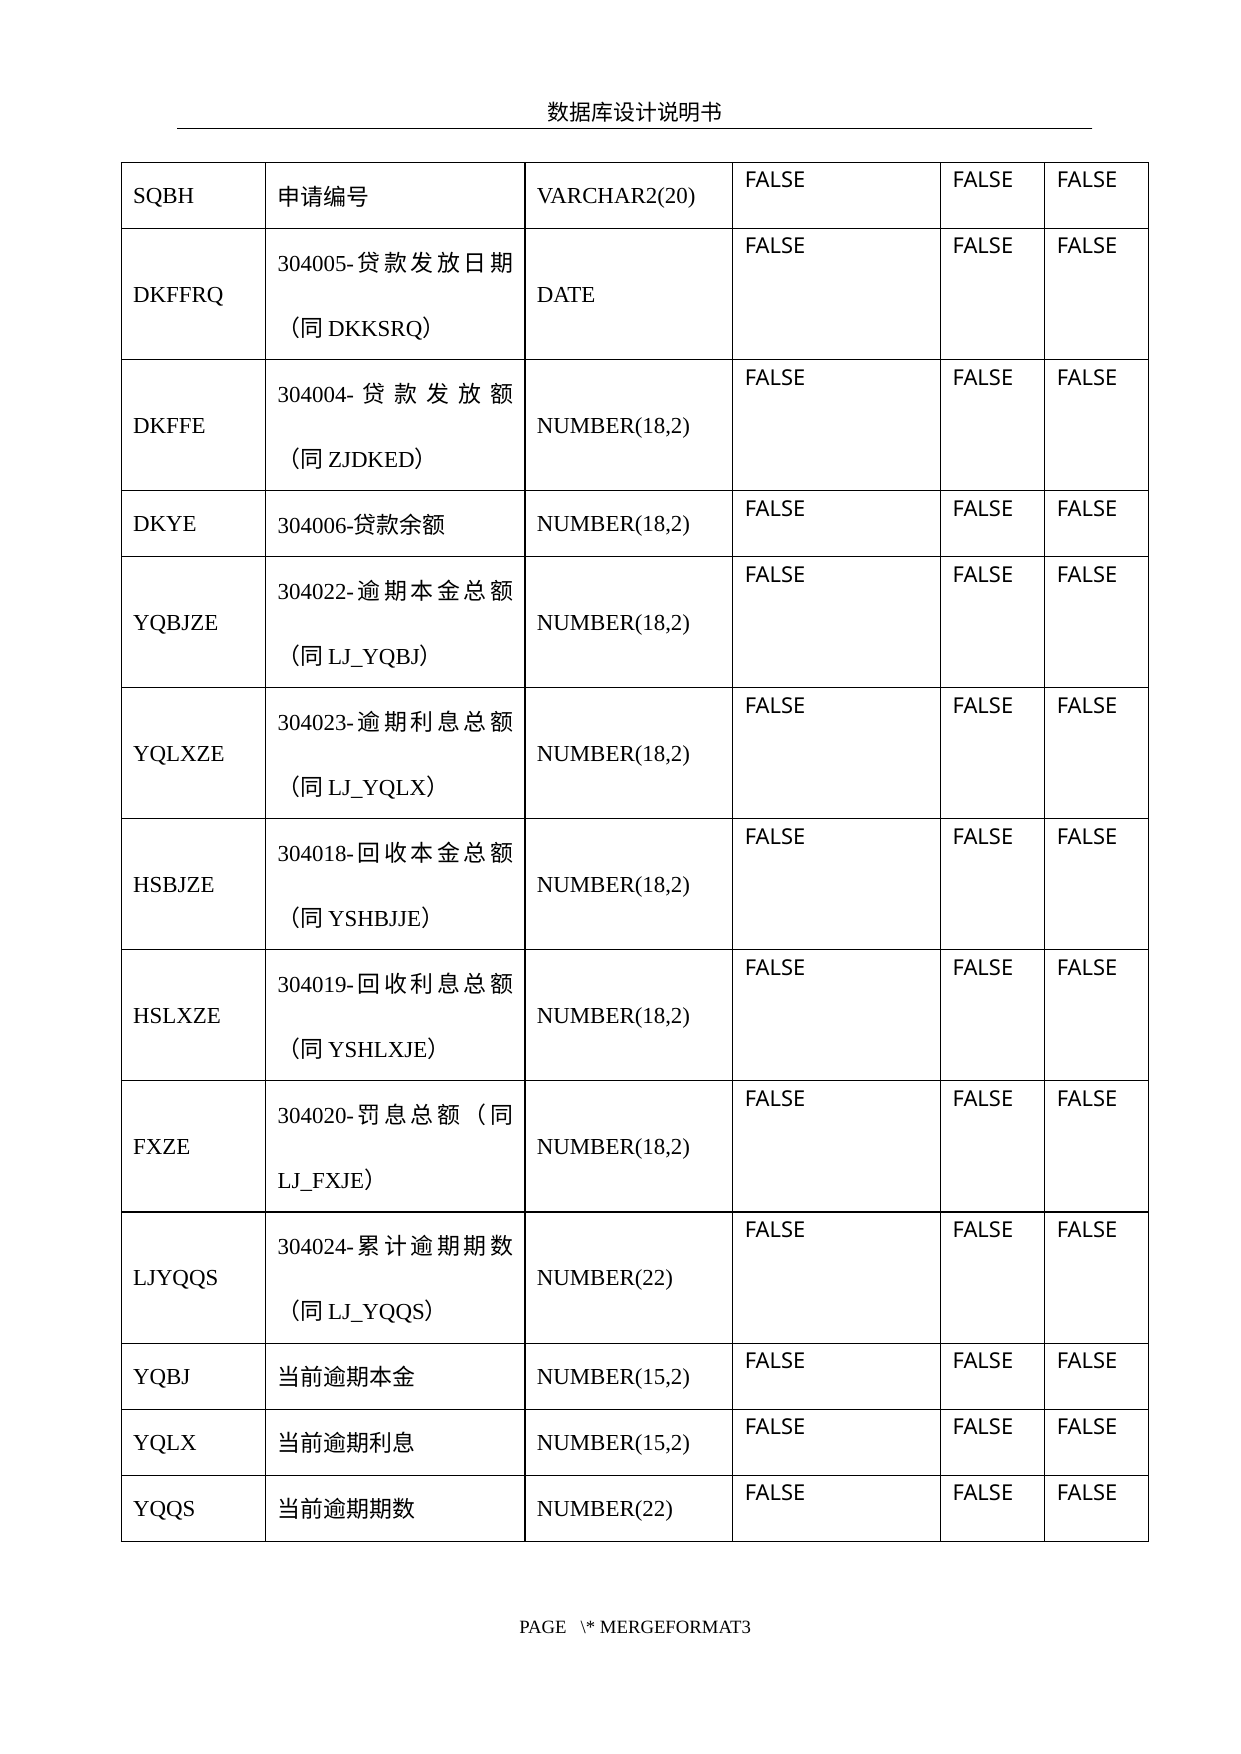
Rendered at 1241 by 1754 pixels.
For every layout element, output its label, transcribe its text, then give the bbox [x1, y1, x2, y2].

table_cell FALSE [733, 1081, 940, 1211]
table_cell FALSE [941, 1213, 1044, 1342]
table_cell 304019-回收利息总额（同YSHLXJE） [266, 950, 524, 1080]
table_cell NUMBER(18,2) [526, 557, 732, 687]
table_cell FALSE [1045, 1476, 1148, 1541]
table_cell FALSE [941, 688, 1044, 818]
table_cell FALSE [1045, 491, 1148, 556]
table_cell YQBJ [122, 1344, 265, 1408]
table_cell FALSE [941, 1344, 1044, 1408]
table_cell NUMBER(18,2) [526, 1081, 732, 1211]
table_cell FALSE [733, 491, 940, 556]
table_cell FALSE [733, 1476, 940, 1541]
table_cell FALSE [733, 1344, 940, 1408]
table_cell FALSE [733, 819, 940, 949]
table_cell FALSE [941, 950, 1044, 1080]
table_cell YQLXZE [122, 688, 265, 818]
table_cell FALSE [733, 360, 940, 490]
table_cell HSBJZE [122, 819, 265, 949]
table_cell FALSE [1045, 557, 1148, 687]
table_cell NUMBER(18,2) [526, 950, 732, 1080]
table_cell DATE [526, 229, 732, 359]
table_cell FALSE [1045, 1344, 1148, 1408]
table_cell VARCHAR2(20) [526, 163, 732, 228]
table_cell FALSE [941, 491, 1044, 556]
table_cell 304006-贷款余额 [266, 491, 524, 556]
table_cell FALSE [733, 163, 940, 228]
table_cell FALSE [733, 1410, 940, 1474]
table_cell 当前逾期期数 [266, 1476, 524, 1541]
table_cell 304005-贷款发放日期（同DKKSRQ） [266, 229, 524, 359]
table_cell FALSE [941, 1081, 1044, 1211]
table_cell FALSE [733, 229, 940, 359]
table_cell NUMBER(18,2) [526, 819, 732, 949]
table_cell FALSE [733, 1213, 940, 1342]
table_cell FALSE [941, 229, 1044, 359]
table_cell FALSE [1045, 1410, 1148, 1474]
table_cell FALSE [1045, 163, 1148, 228]
table_cell FALSE [1045, 1213, 1148, 1342]
table_cell FALSE [941, 360, 1044, 490]
table_cell 当前逾期利息 [266, 1410, 524, 1474]
table_cell NUMBER(22) [526, 1476, 732, 1541]
table_cell NUMBER(18,2) [526, 688, 732, 818]
table_cell NUMBER(18,2) [526, 360, 732, 490]
table_cell HSLXZE [122, 950, 265, 1080]
table_cell FALSE [941, 557, 1044, 687]
table_cell SQBH [122, 163, 265, 228]
table_cell YQLX [122, 1410, 265, 1474]
table_cell FALSE [941, 819, 1044, 949]
table_cell 申请编号 [266, 163, 524, 228]
table_cell FALSE [733, 950, 940, 1080]
table_cell FALSE [941, 1476, 1044, 1541]
table_cell FALSE [1045, 688, 1148, 818]
table_cell FALSE [1045, 360, 1148, 490]
table_cell FALSE [733, 688, 940, 818]
table_cell 304018-回收本金总额（同YSHBJJE） [266, 819, 524, 949]
table_cell FALSE [1045, 229, 1148, 359]
table_cell NUMBER(15,2) [526, 1410, 732, 1474]
table_cell NUMBER(15,2) [526, 1344, 732, 1408]
table_cell FALSE [733, 557, 940, 687]
table_cell FALSE [941, 163, 1044, 228]
table_cell YQQS [122, 1476, 265, 1541]
table_cell NUMBER(22) [526, 1213, 732, 1342]
table_cell 304022-逾期本金总额（同LJ_YQBJ） [266, 557, 524, 687]
table_cell DKFFRQ [122, 229, 265, 359]
table_cell FXZE [122, 1081, 265, 1211]
table_cell 当前逾期本金 [266, 1344, 524, 1408]
table_cell 304020-罚息总额（同LJ_FXJE） [266, 1081, 524, 1211]
table_cell YQBJZE [122, 557, 265, 687]
table_cell 304023-逾期利息总额（同LJ_YQLX） [266, 688, 524, 818]
table_cell NUMBER(18,2) [526, 491, 732, 556]
table_cell 304004-贷款发放额（同ZJDKED） [266, 360, 524, 490]
table_cell DKYE [122, 491, 265, 556]
table_cell DKFFE [122, 360, 265, 490]
table_cell FALSE [1045, 819, 1148, 949]
table_cell LJYQQS [122, 1213, 265, 1342]
table_cell FALSE [941, 1410, 1044, 1474]
table_cell FALSE [1045, 1081, 1148, 1211]
table_cell 304024-累计逾期期数（同LJ_YQQS） [266, 1213, 524, 1342]
table_cell FALSE [1045, 950, 1148, 1080]
